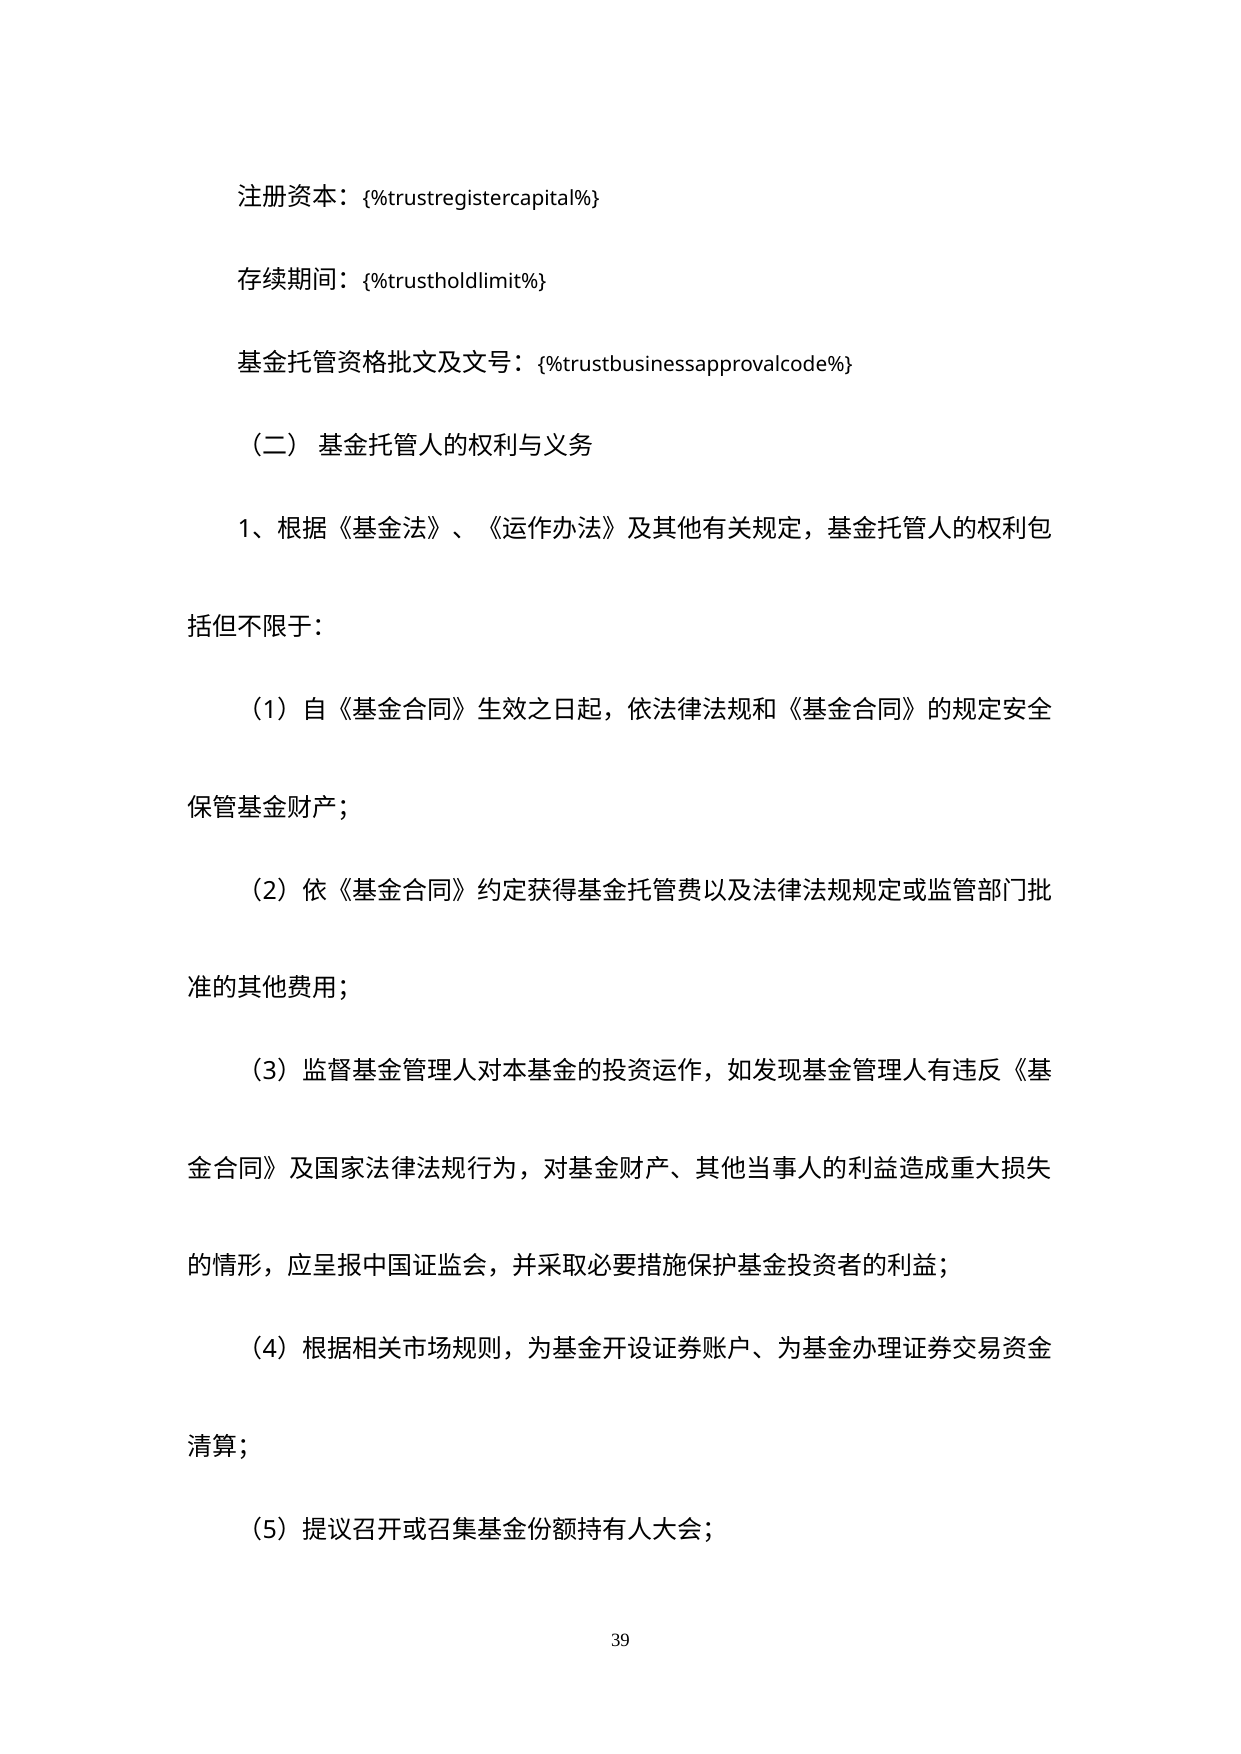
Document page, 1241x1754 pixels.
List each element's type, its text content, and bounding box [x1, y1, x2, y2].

text （4）根据相关市场规则，为基金开设证券账户、为基金办理证券交易资金清算； [187, 1314, 1053, 1477]
text 存续期间：{%trustholdlimit%} [187, 245, 1053, 310]
text （3）监督基金管理人对本基金的投资运作，如发现基金管理人有违反《基金合同》及国家法律法规行为，对基金财产、其他当事人的利益造成重大损失的情形，应呈报中国证监会，并采取必要措施保护基金投资者的利益； [187, 1036, 1053, 1296]
text （二） 基金托管人的权利与义务 [187, 411, 1053, 476]
text 1、根据《基金法》、《运作办法》及其他有关规定，基金托管人的权利包括但不限于： [187, 494, 1053, 657]
text 基金托管资格批文及文号：{%trustbusinessapprovalcode%} [187, 328, 1053, 393]
text （1）自《基金合同》生效之日起，依法律法规和《基金合同》的规定安全保管基金财产； [187, 675, 1053, 838]
text 注册资本：{%trustregistercapital%} [187, 162, 1053, 227]
text （2）依《基金合同》约定获得基金托管费以及法律法规规定或监管部门批准的其他费用； [187, 856, 1053, 1018]
text （5）提议召开或召集基金份额持有人大会； [187, 1495, 1053, 1560]
